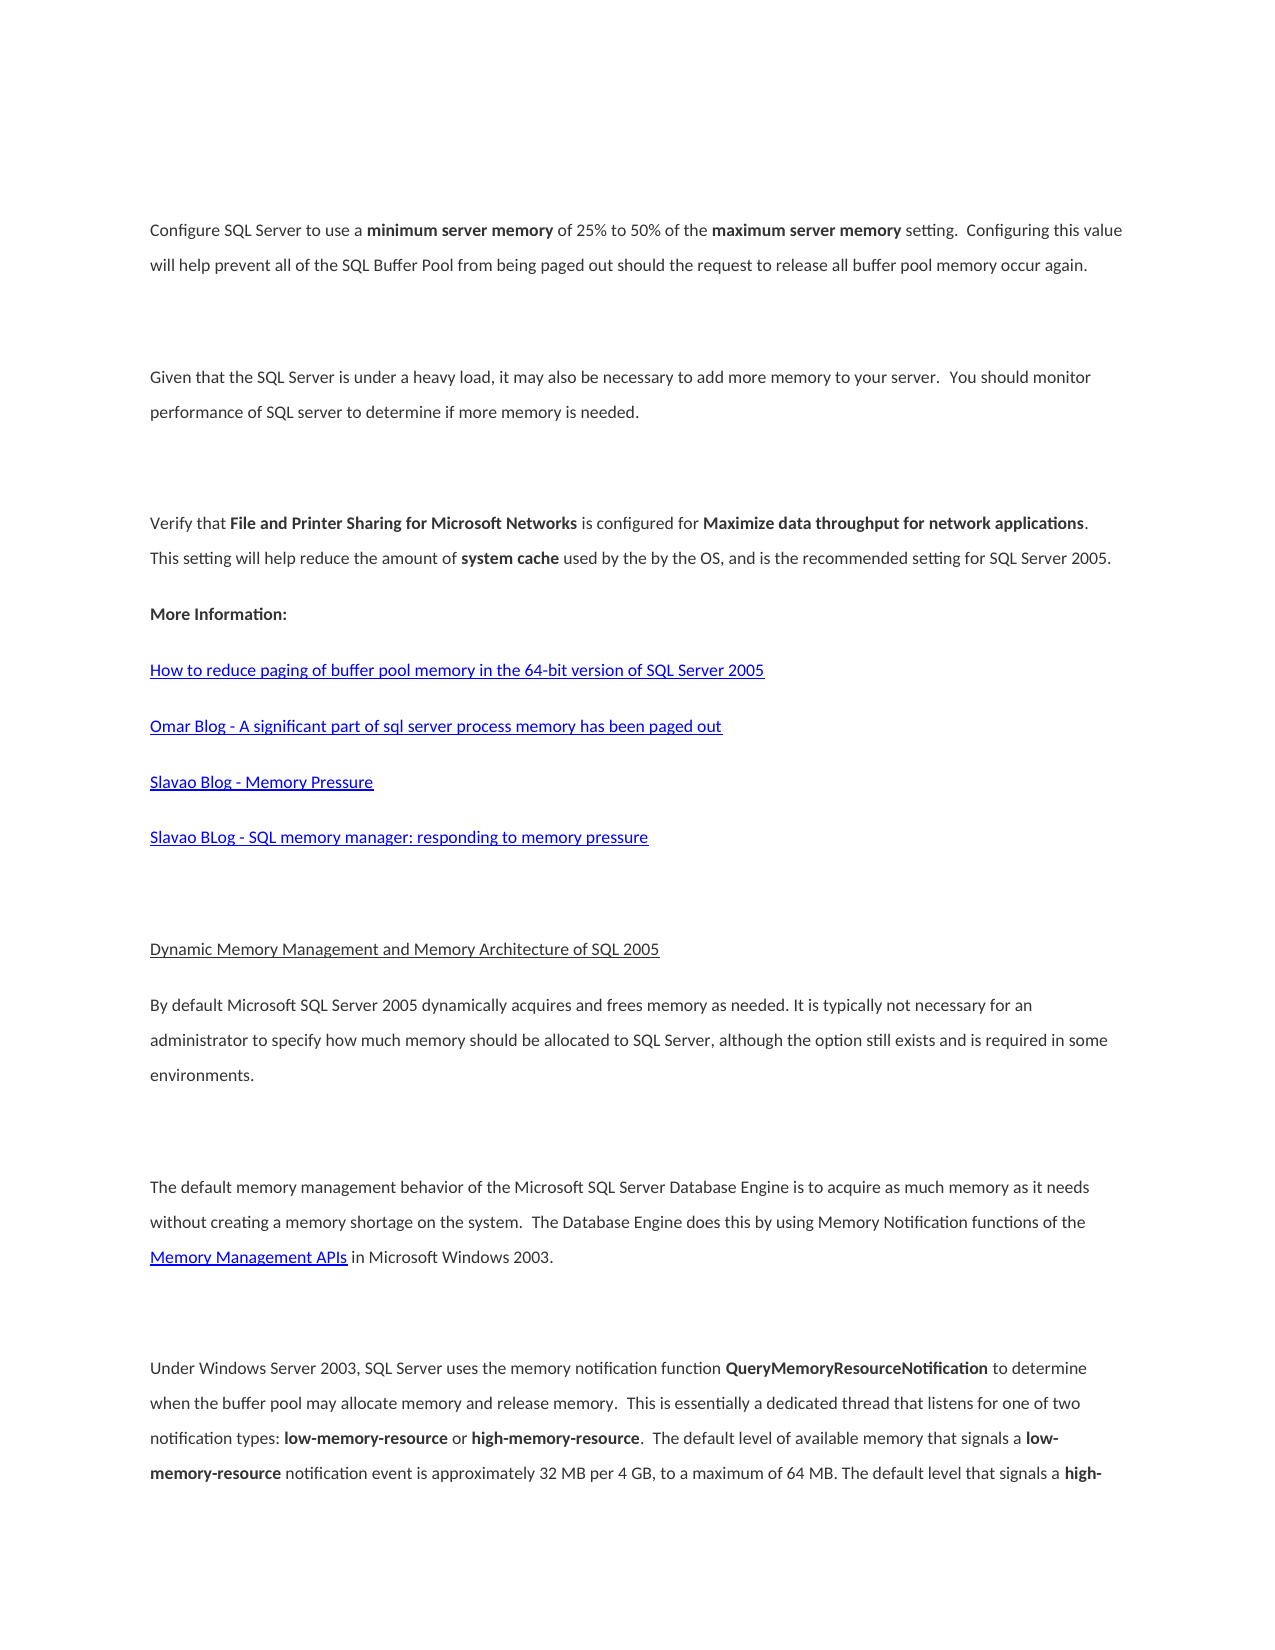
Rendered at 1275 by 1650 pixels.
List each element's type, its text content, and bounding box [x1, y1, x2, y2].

text Verify that File and Printer Sharing for Microsoft Networks is configured for Maximize data throughput for network applications. This setting will help reduce the amount of system cache used by the by the OS, and is the recommended setting for SQL Server 2005. [150, 499, 1125, 569]
text Given that the SQL Server is under a heavy load, it may also be necessary to add more memory to your server. You should monitor performance of SQL server to determine if more memory is needed. [150, 352, 1125, 422]
text Dynamic Memory Management and Memory Architecture of SQL 2005 [150, 925, 1125, 960]
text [150, 1344, 1125, 1484]
text The default memory management behavior of the Microsoft SQL Server Database Engine is to acquire as much memory as it needs without creating a memory shortage on the system. The Database Engine does this by using Memory Notification functions of the Memory Management APIs in Microsoft Windows 2003. [150, 1162, 1125, 1267]
text Omar Blog - A significant part of sql server process memory has been paged out [150, 702, 1125, 737]
text More Information: [150, 590, 1125, 625]
text Slavao BLog - SQL memory manager: responding to memory pressure [150, 813, 1125, 848]
text Slavao Blog - Memory Pressure [150, 757, 1125, 792]
text By default Microsoft SQL Server 2005 dynamically acquires and frees memory as needed. It is typically not necessary for an administrator to specify how much memory should be allocated to SQL Server, although the option still exists and is required in some environments. [150, 981, 1125, 1086]
text How to reduce paging of buffer pool memory in the 64-bit version of SQL Server 2005 [150, 646, 1125, 681]
text Configure SQL Server to use a minimum server memory of 25% to 50% of the maximum server memory setting. Configuring this value will help prevent all of the SQL Buffer Pool from being paged out should the request to release all buffer pool memory occur again. [150, 206, 1125, 276]
